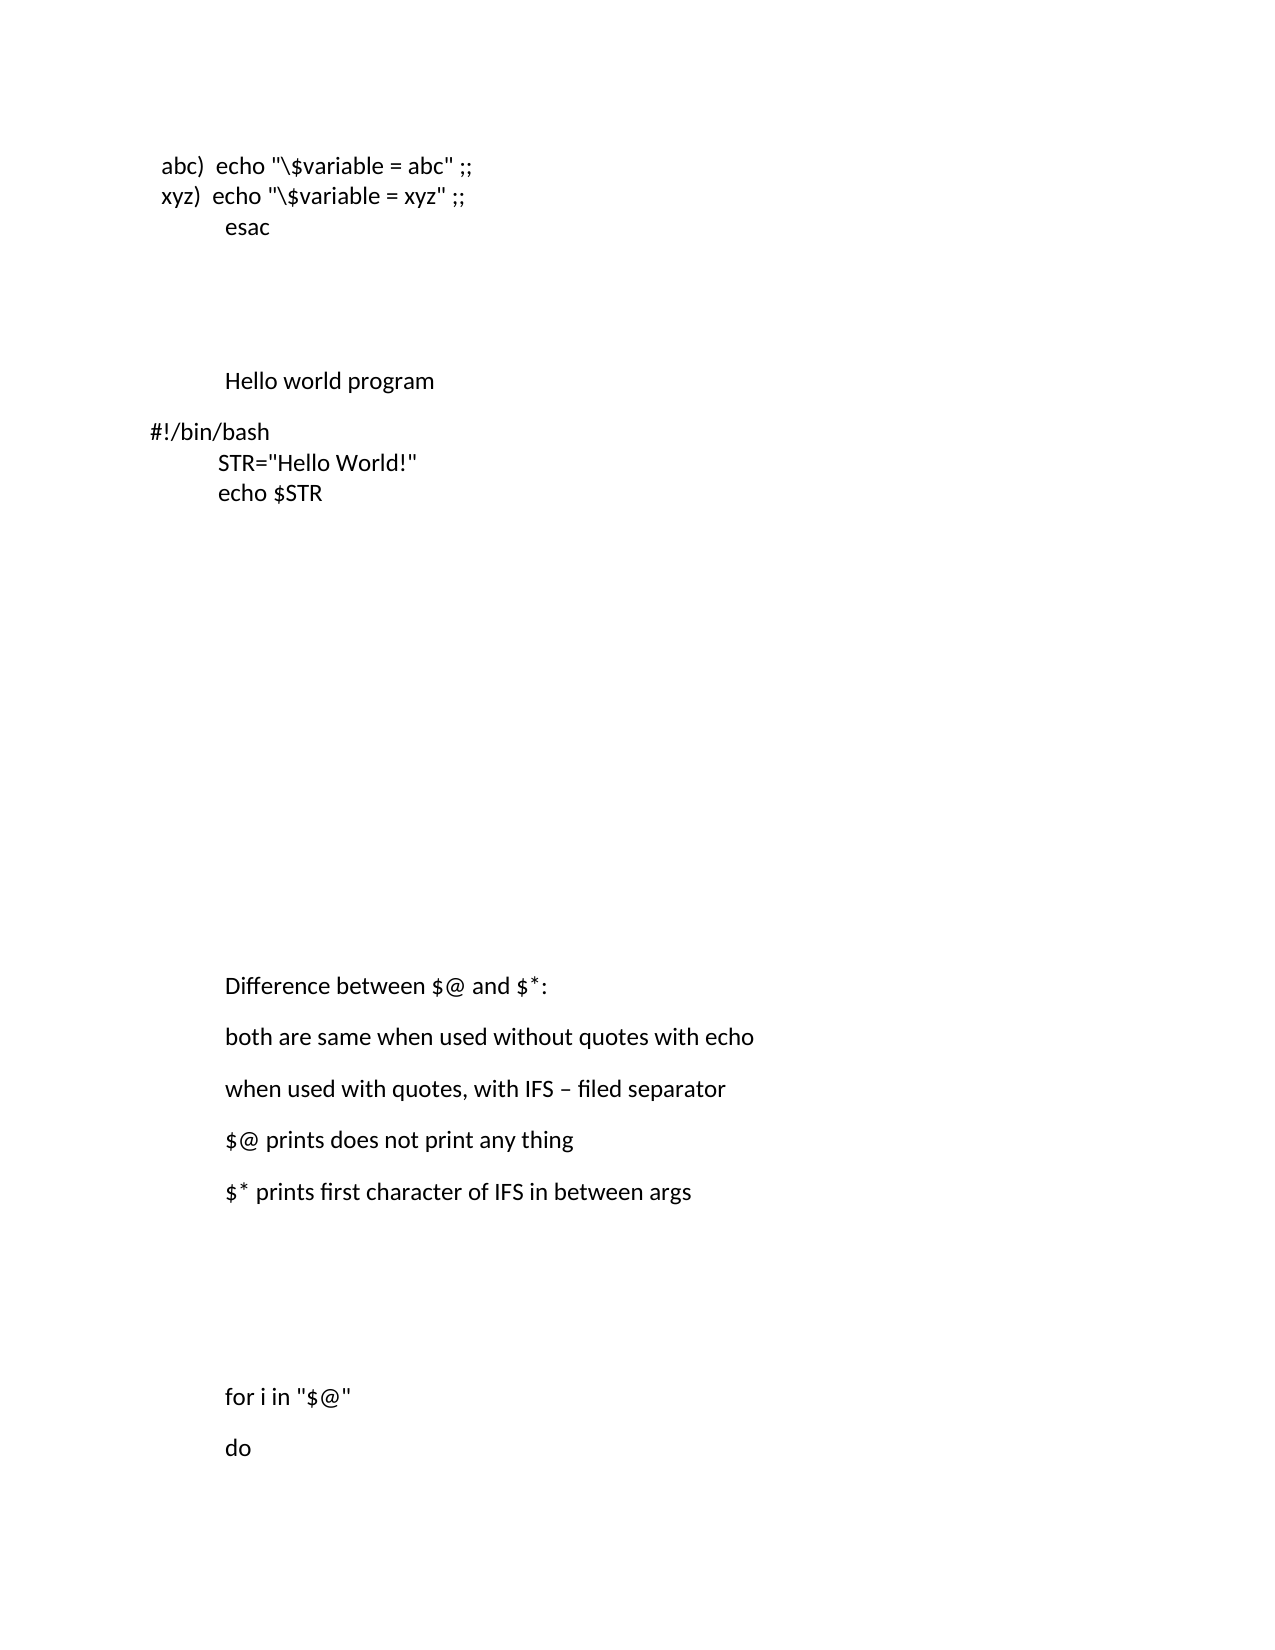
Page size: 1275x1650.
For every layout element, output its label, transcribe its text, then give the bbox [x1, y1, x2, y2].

text STR="Hello World!" [150, 447, 1125, 477]
text esac [225, 211, 1125, 242]
text abc) echo "\$variable = abc" ;; [150, 150, 1125, 181]
text Hello world program [225, 365, 1125, 396]
text when used with quotes, with IFS – filed separator [225, 1073, 1125, 1103]
text both are same when used without quotes with echo [225, 1022, 1125, 1052]
text do [225, 1432, 1125, 1463]
text $* prints first character of IFS in between args [225, 1176, 1125, 1206]
text echo $STR [150, 477, 1125, 508]
text xyz) echo "\$variable = xyz" ;; [150, 181, 1125, 211]
text Difference between $@ and $*: [225, 970, 1125, 1001]
text for i in "$@" [225, 1381, 1125, 1412]
text $@ prints does not print any thing [225, 1124, 1125, 1155]
text #!/bin/bash [150, 416, 1125, 447]
